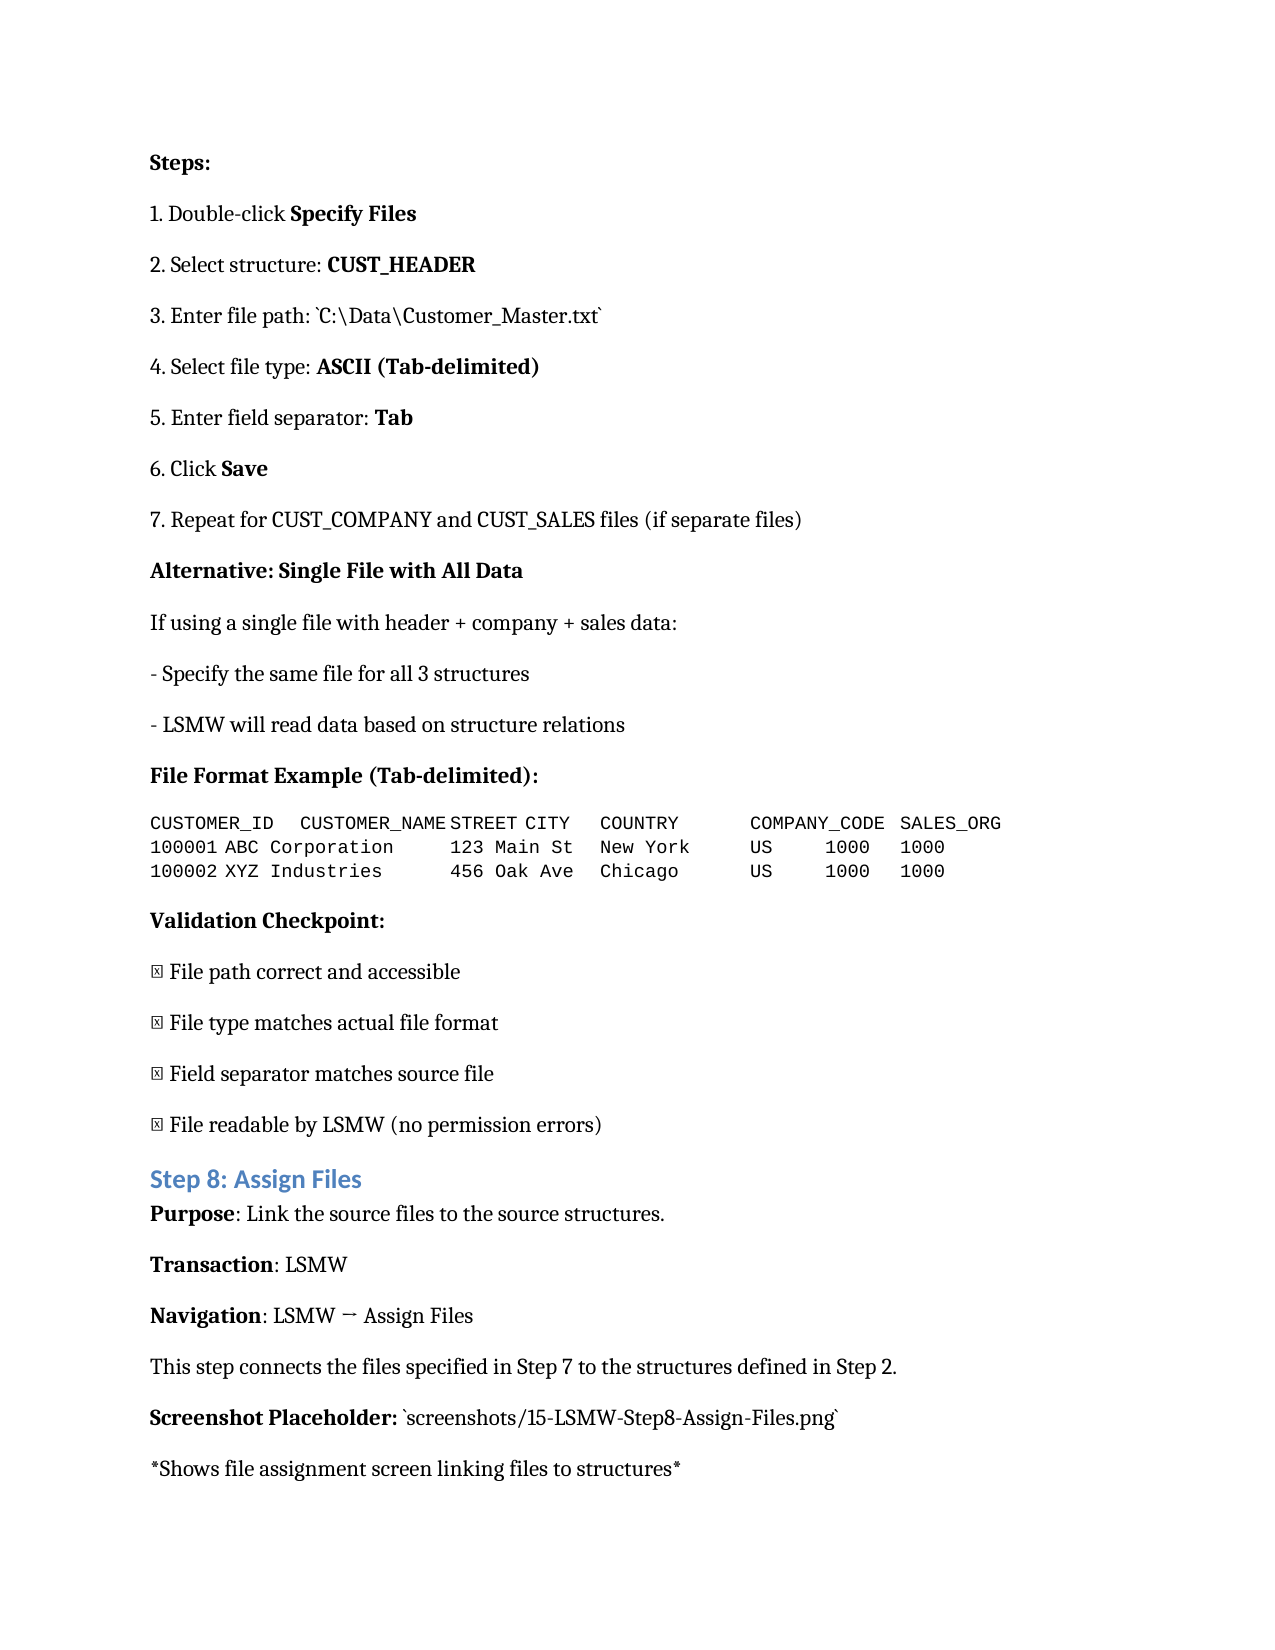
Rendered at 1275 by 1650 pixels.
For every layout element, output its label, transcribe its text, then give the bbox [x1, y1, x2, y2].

text ✅ File readable by LSMW (no permission errors) [150, 1112, 1125, 1138]
text *Shows file assignment screen linking files to structures* [150, 1456, 1125, 1482]
text CUSTOMER_ID CUSTOMER_NAME STREET CITY COUNTRY COMPANY_CODE SALES_ORG 100001 ABC Corporation 123 Main St New York US 1000 1000 100002 XYZ Industries 456 Oak Ave Chicago US 1000 1000 [150, 813, 1125, 883]
text File Format Example (Tab-delimited): [150, 762, 1125, 789]
text 6. Click Save [150, 456, 1125, 483]
text 3. Enter file path: `C:\Data\Customer_Master.txt` [150, 303, 1125, 329]
text Transaction: LSMW [150, 1252, 1125, 1278]
text Navigation: LSMW → Assign Files [150, 1303, 1125, 1329]
text ✅ Field separator matches source file [150, 1061, 1125, 1087]
text If using a single file with header + company + sales data: [150, 609, 1125, 636]
text 4. Select file type: ASCII (Tab-delimited) [150, 354, 1125, 381]
text 2. Select structure: CUST_HEADER [150, 252, 1125, 278]
text Screenshot Placeholder: `screenshots/15-LSMW-Step8-Assign-Files.png` [150, 1405, 1125, 1431]
subtitle Step 8: Assign Files [150, 1163, 1125, 1196]
text Steps: [150, 150, 1125, 176]
text 5. Enter field separator: Tab [150, 405, 1125, 432]
text Purpose: Link the source files to the source structures. [150, 1201, 1125, 1227]
text - LSMW will read data based on structure relations [150, 711, 1125, 738]
text ✅ File path correct and accessible [150, 958, 1125, 985]
text 7. Repeat for CUST_COMPANY and CUST_SALES files (if separate files) [150, 507, 1125, 534]
text ✅ File type matches actual file format [150, 1009, 1125, 1036]
text Alternative: Single File with All Data [150, 558, 1125, 585]
text 1. Double-click Specify Files [150, 201, 1125, 227]
text - Specify the same file for all 3 structures [150, 660, 1125, 687]
text This step connects the files specified in Step 7 to the structures defined in Step 2. [150, 1354, 1125, 1380]
text Validation Checkpoint: [150, 907, 1125, 934]
